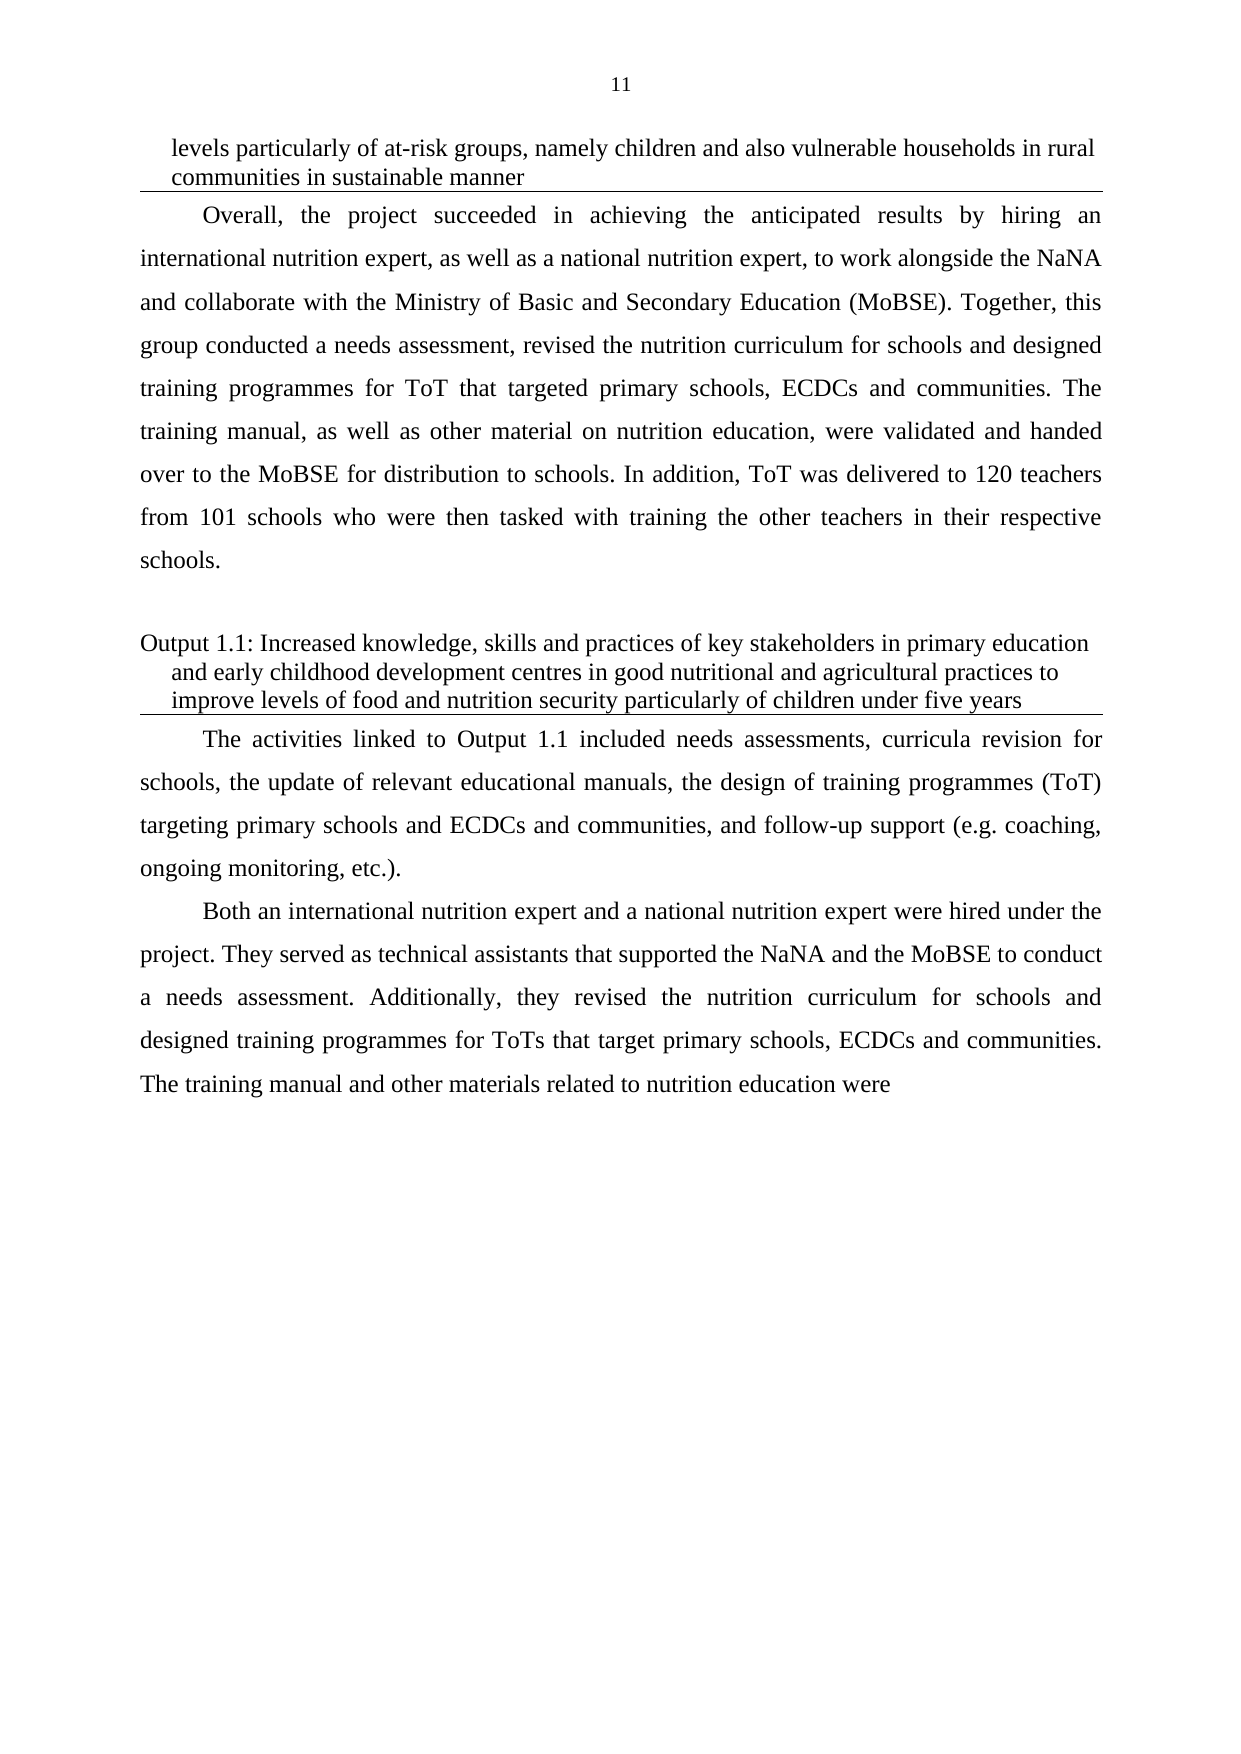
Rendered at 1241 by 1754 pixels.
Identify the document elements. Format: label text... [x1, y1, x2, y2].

text Both an international nutrition expert and a national nutrition expert were hired under the project. They served as technical assistants that supported the NaNA and the MoBSE to conduct a needs assessment. Additionally, they revised the nutrition curriculum for schools and designed training programmes for ToTs that target primary schools, ECDCs and communities. The training manual and other materials related to nutrition education were [140, 896, 1103, 1097]
text The activities linked to Output 1.1 included needs assessments, curricula revision for schools, the update of relevant educational manuals, the design of training programmes (ToT) targeting primary schools and ECDCs and communities, and follow-up support (e.g. coaching, ongoing monitoring, etc.). [140, 724, 1103, 882]
text Output 1.1: Increased knowledge, skills and practices of key stakeholders in primary education and early childhood development centres in good nutritional and agricultural practices to improve levels of food and nutrition security particularly of children under five years [140, 628, 1103, 714]
text Overall, the project succeeded in achieving the anticipated results by hiring an international nutrition expert, as well as a national nutrition expert, to work alongside the NaNA and collaborate with the Ministry of Basic and Secondary Education (MoBSE). Together, this group conducted a needs assessment, revised the nutrition curriculum for schools and designed training programmes for ToT that targeted primary schools, ECDCs and communities. The training manual, as well as other material on nutrition education, were validated and handed over to the MoBSE for distribution to schools. In addition, ToT was delivered to 120 teachers from 101 schools who were then tasked with training the other teachers in their respective schools. [140, 200, 1103, 574]
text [140, 133, 1103, 191]
